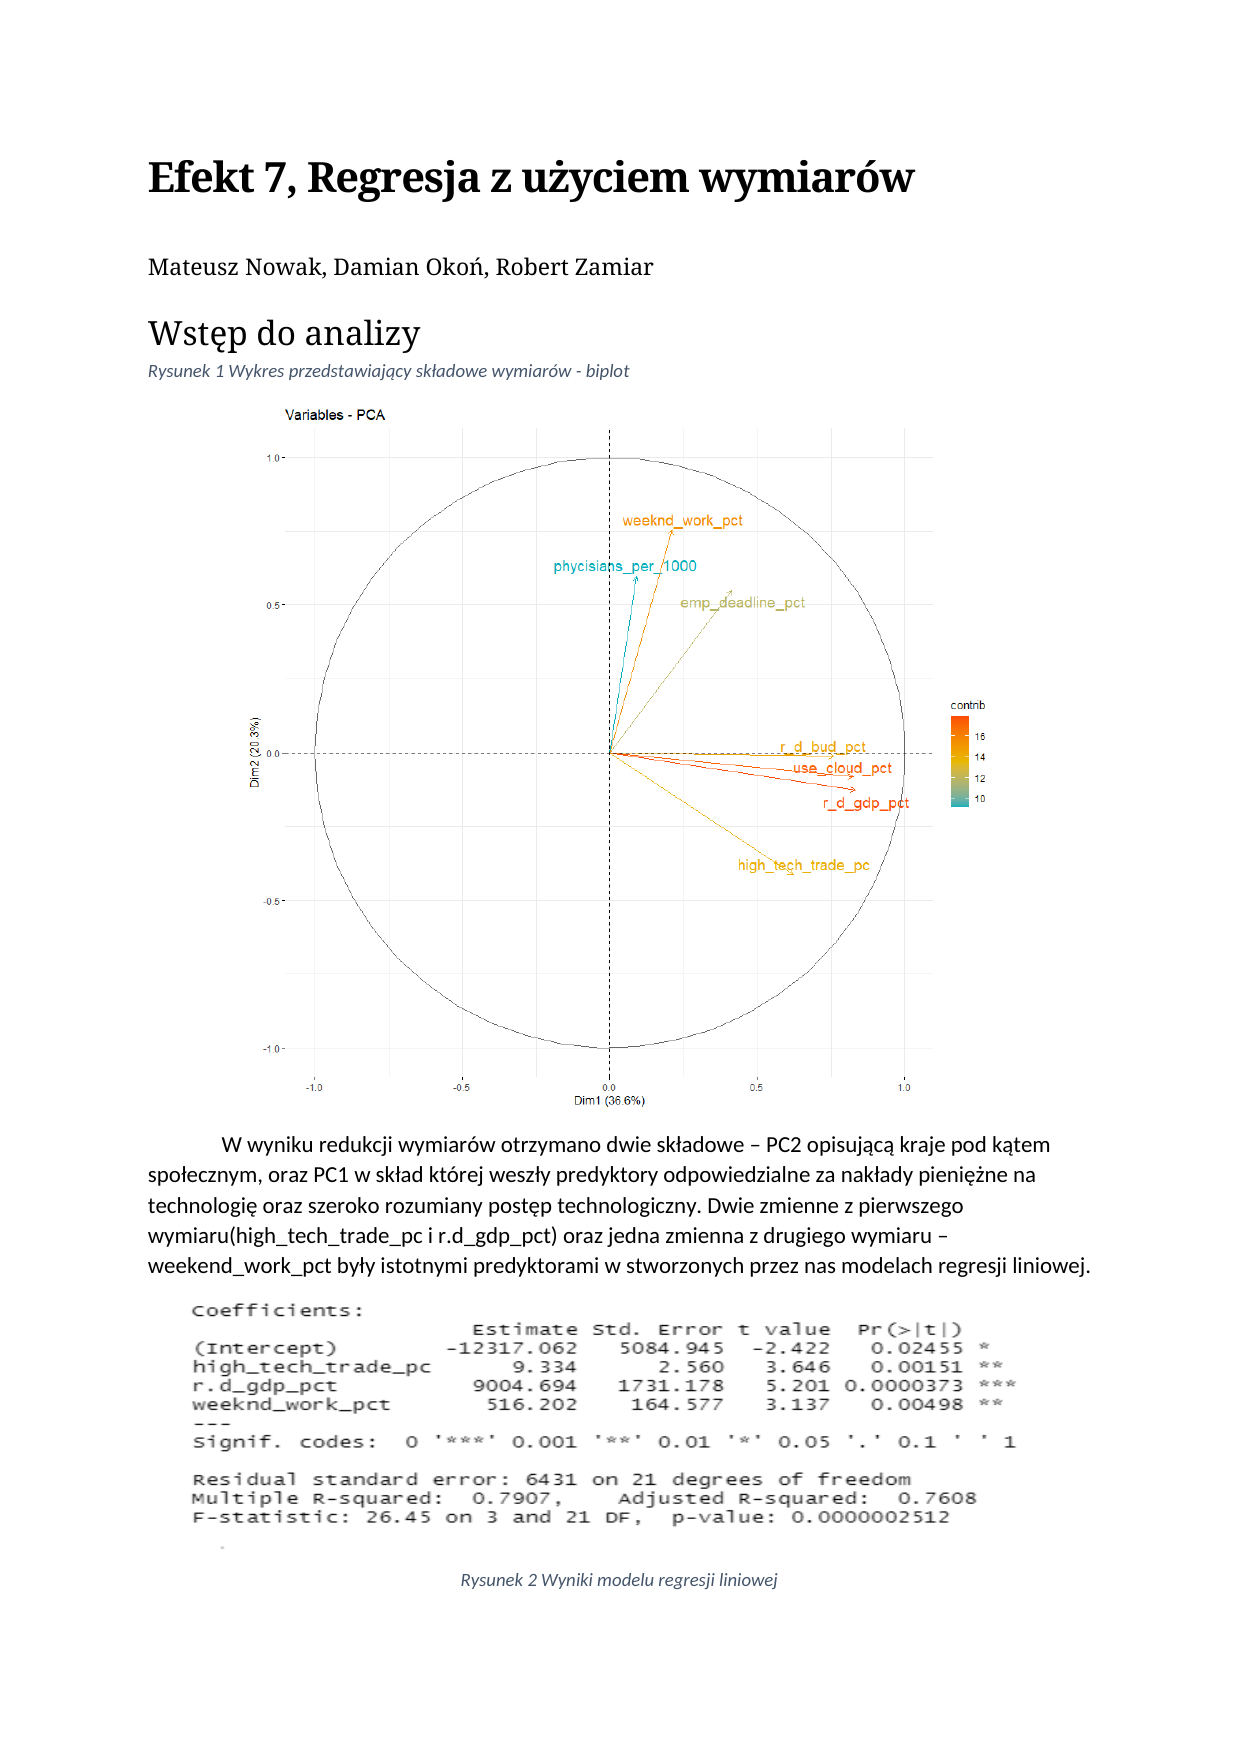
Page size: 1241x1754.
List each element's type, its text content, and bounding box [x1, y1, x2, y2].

title Efekt 7, Regresja z użyciem wymiarów [148, 148, 1093, 204]
subtitle Wstęp do analizy [148, 310, 1093, 355]
text W wyniku redukcji wymiarów otrzymano dwie składowe – PC2 opisującą kraje pod kątem społecznym, oraz PC1 w skład której weszły predyktory odpowiedzialne za nakłady pieniężne na technologię oraz szeroko rozumiany postęp technologiczny. Dwie zmienne z pierwszego wymiaru(high_tech_trade_pc i r.d_gdp_pct) oraz jedna zmienna z drugiego wymiaru – weekend_work_pct były istotnymi predyktorami w stworzonych przez nas modelach regresji liniowej. [148, 1130, 1093, 1279]
text Mateusz Nowak, Damian Okoń, Robert Zamiar [148, 251, 1093, 282]
picture [147, 402, 1093, 1112]
picture [188, 1298, 1052, 1549]
